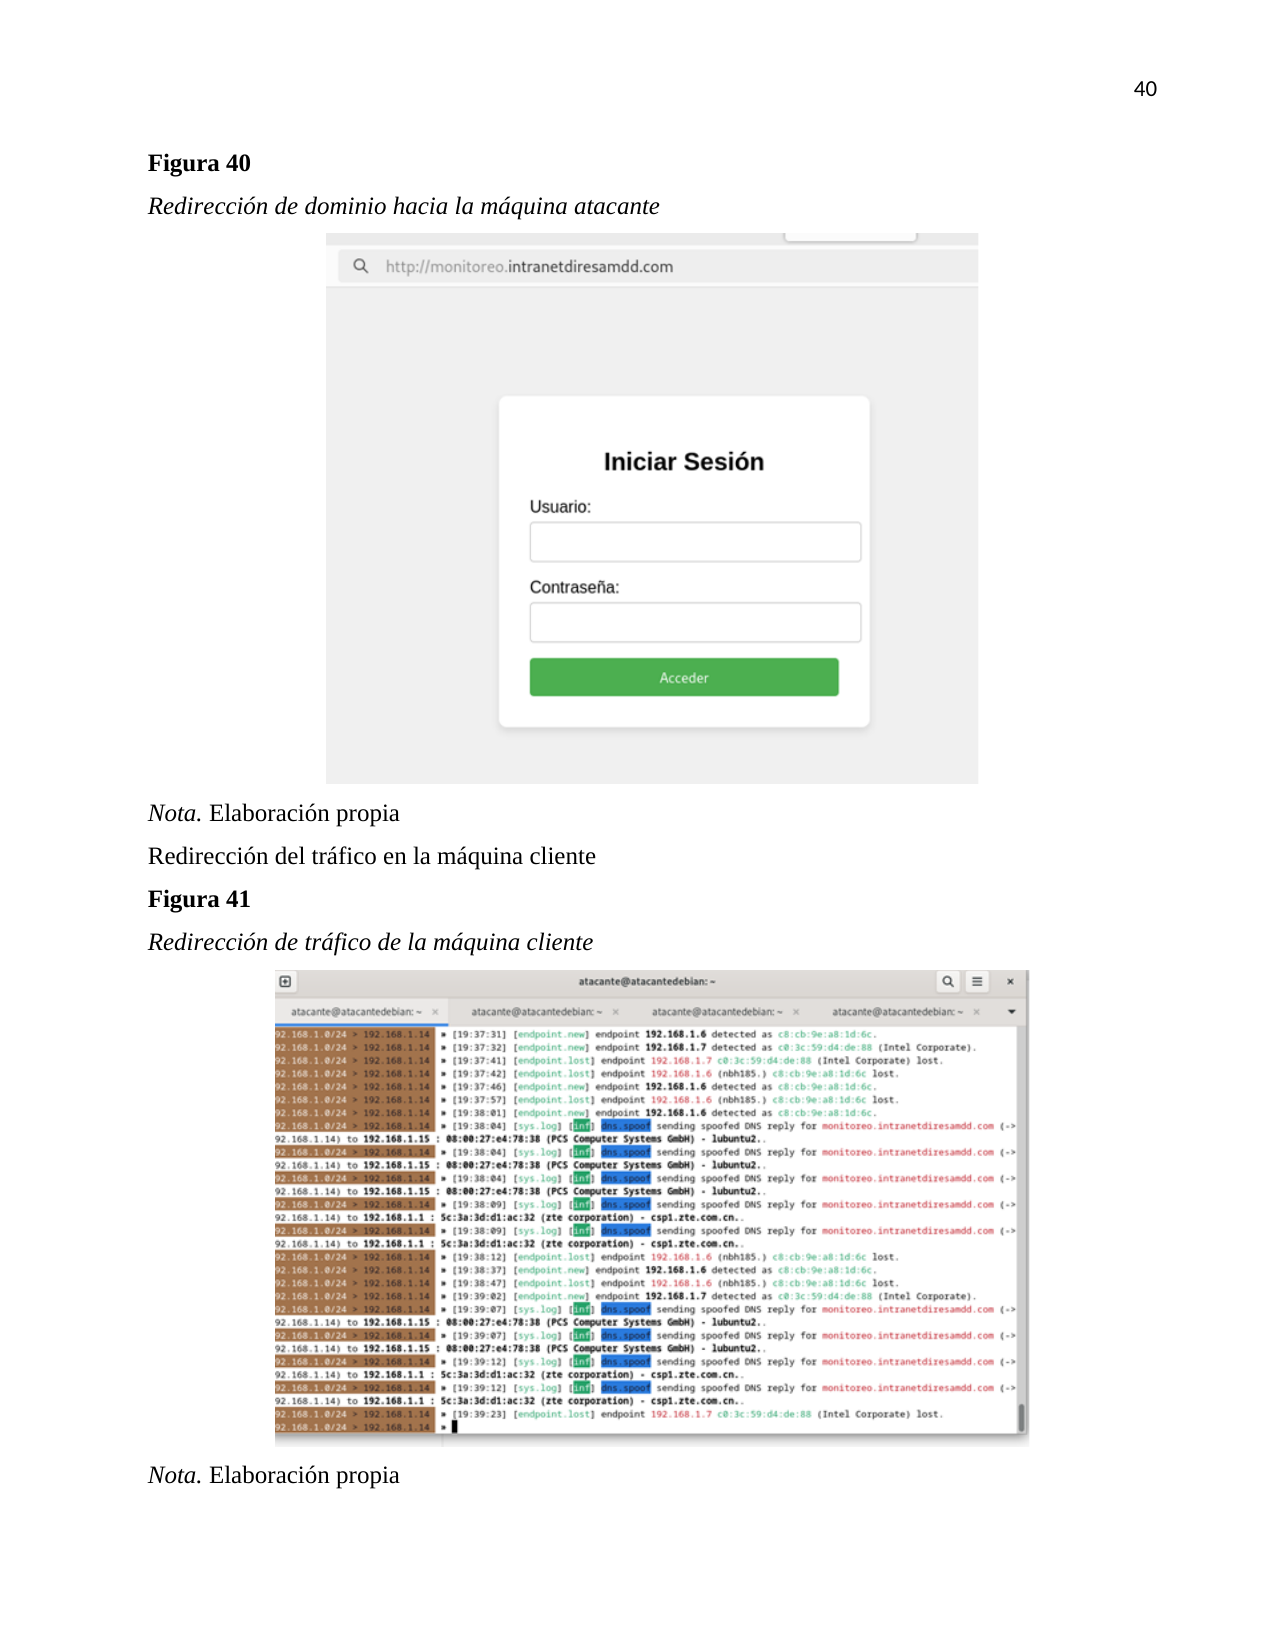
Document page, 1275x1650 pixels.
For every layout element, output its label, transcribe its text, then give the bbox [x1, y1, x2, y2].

text Nota. Elaboración propia [148, 798, 1157, 827]
text Redirección del tráfico en la máquina cliente [148, 841, 1157, 870]
picture [275, 970, 1030, 1447]
text Figura 40 Redirección de dominio hacia la máquina atacante [148, 148, 1157, 219]
text Nota. Elaboración propia [148, 1460, 1157, 1489]
picture [326, 233, 979, 784]
text Figura 41 Redirección de tráfico de la máquina cliente [148, 884, 1157, 956]
